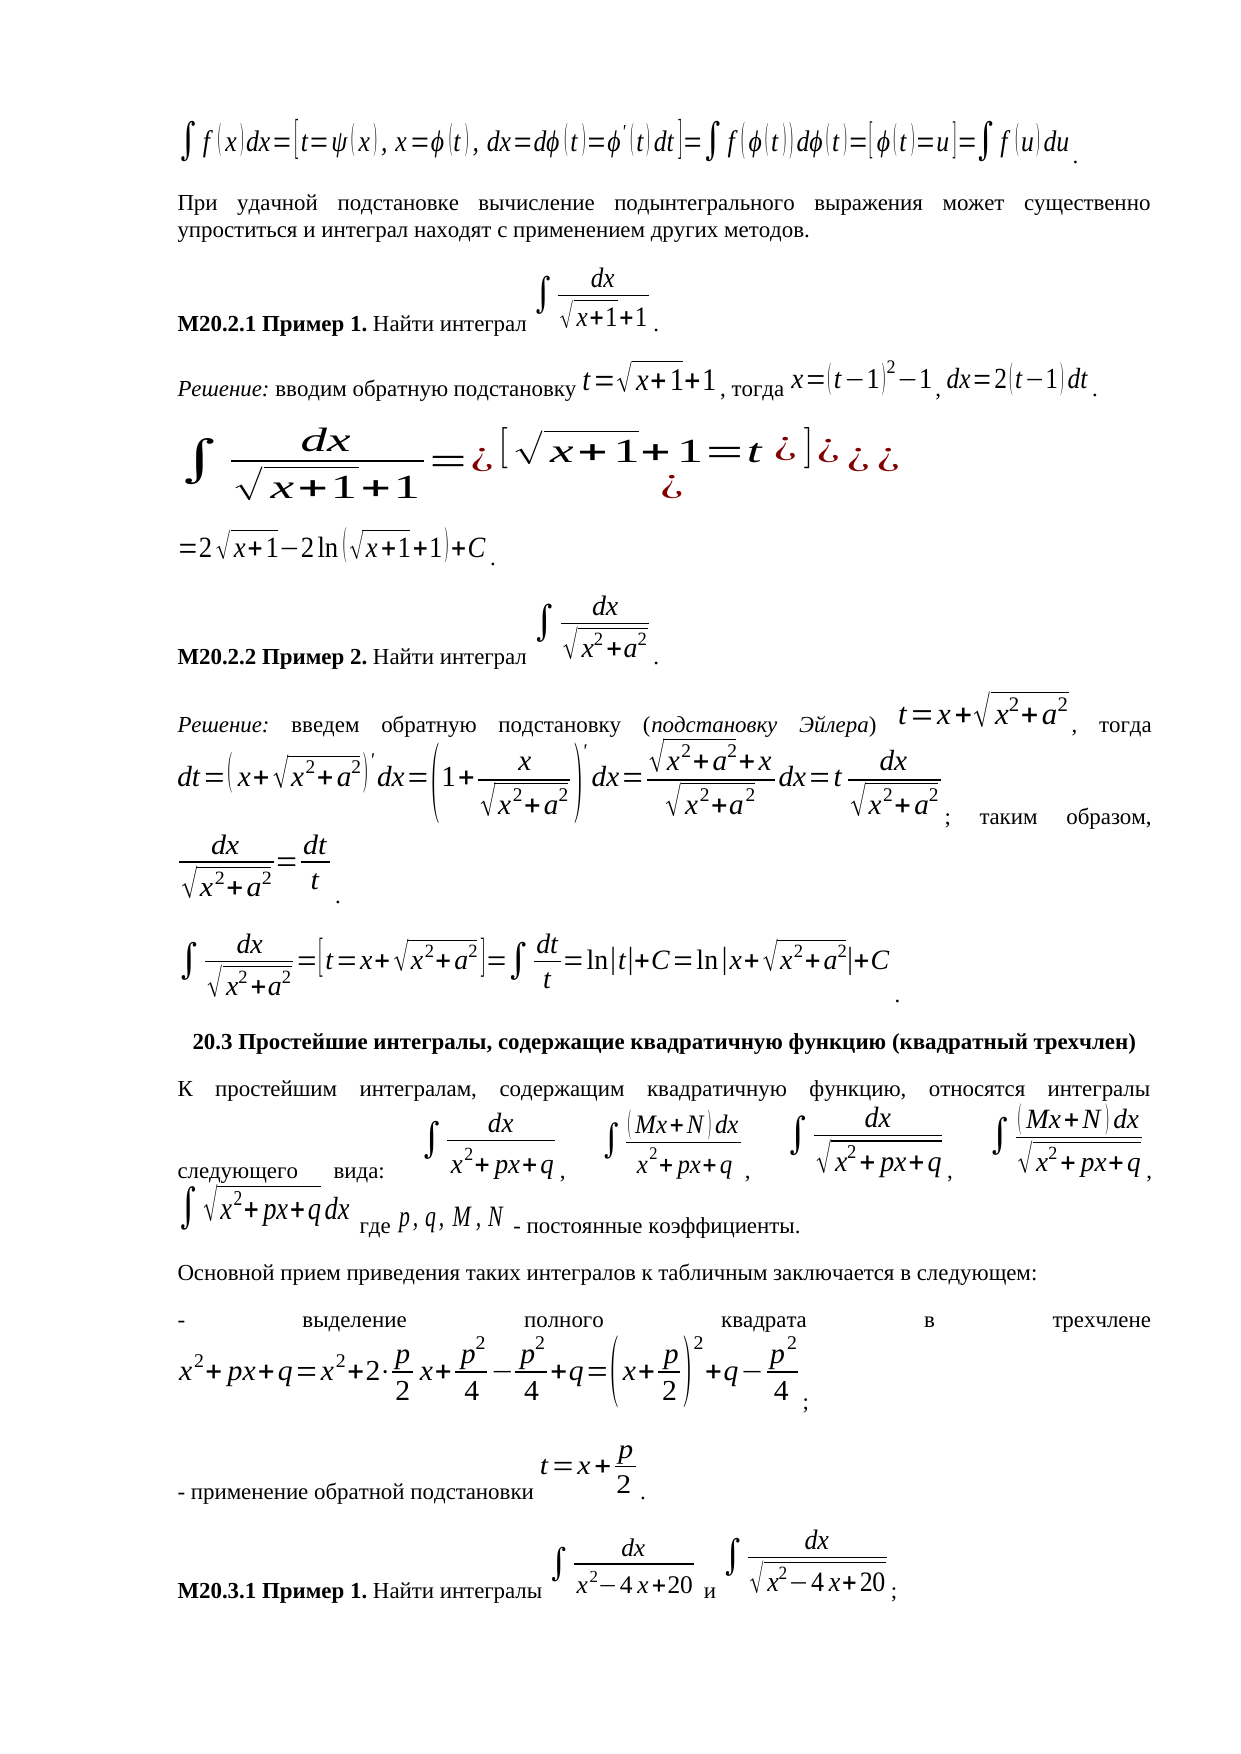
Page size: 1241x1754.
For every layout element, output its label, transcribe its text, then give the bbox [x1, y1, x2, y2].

text М20.2.2 Пример 2. Найти интеграл . [177, 591, 1152, 669]
text 20.3 Простейшие интегралы, содержащие квадратичную функцию (квадратный трехчлен) [177, 1028, 1152, 1055]
text Решение: вводим обратную подстановку , тогда , . [177, 357, 1152, 401]
text - выделение полного квадрата в трехчлене ; [177, 1306, 1152, 1414]
text При удачной подстановке вычисление подынтегрального выражения может существенно упроститься и интеграл находят с применением других методов. [177, 189, 1152, 242]
text - применение обратной подстановки . [177, 1435, 1152, 1504]
text . [177, 118, 1152, 168]
text М20.2.1 Пример 1. Найти интеграл . [177, 263, 1152, 337]
text М20.3.1 Пример 1. Найти интегралы и ; [177, 1525, 1152, 1603]
text Решение: введем обратную подстановку (подстановку Эйлера) , тогда ; таким образом, . [177, 690, 1152, 908]
text Основной прием приведения таких интегралов к табличным заключается в следующем: [177, 1259, 1152, 1286]
text . [177, 526, 1152, 570]
text . [177, 929, 1152, 1007]
text К простейшим интегралам, содержащим квадратичную функцию, относятся интегралы следующего вида: , , , , где - постоянные коэффициенты. [177, 1076, 1152, 1238]
